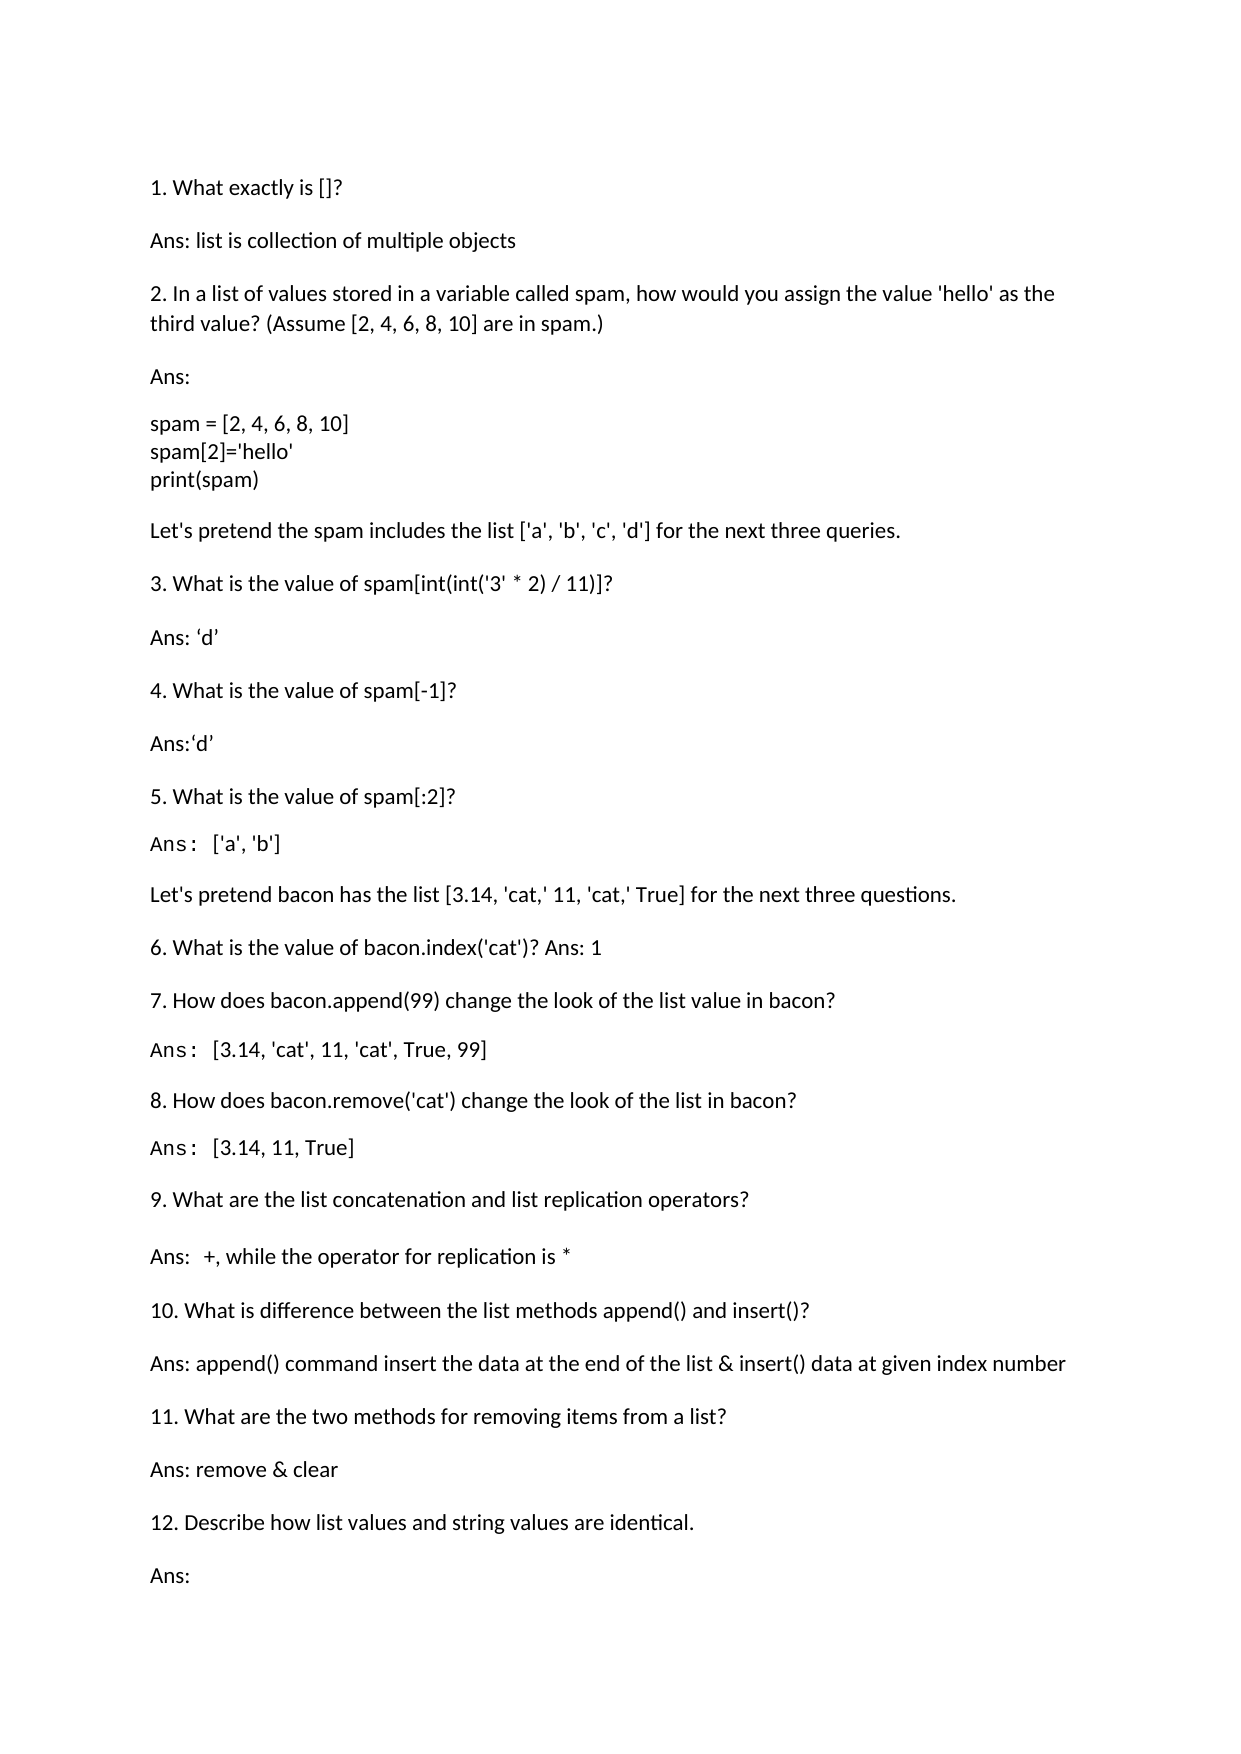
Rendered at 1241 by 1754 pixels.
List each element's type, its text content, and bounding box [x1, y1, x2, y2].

text print(spam) [150, 465, 1090, 493]
text spam = [2, 4, 6, 8, 10] [150, 409, 1090, 437]
text Ans: [3.14, 11, True] [150, 1133, 1090, 1162]
text Ans: +, while the operator for replication is * [203, 1238, 1090, 1271]
text 5. What is the value of spam[:2]? [150, 782, 1090, 810]
text Ans: [150, 1562, 1090, 1589]
text Ans: [150, 362, 1090, 391]
text Ans: ‘d’ [150, 623, 1090, 651]
text 6. What is the value of bacon.index('cat')? Ans: 1 [150, 933, 1090, 961]
text Ans: remove & clear [150, 1455, 1090, 1483]
text 3. What is the value of spam[int(int('3' * 2) / 11)]? [150, 569, 1090, 597]
text 8. How does bacon.remove('cat') change the look of the list in bacon? [150, 1087, 1090, 1115]
text 11. What are the two methods for removing items from a list? [150, 1402, 1090, 1430]
text 1. What exactly is []? [150, 173, 1090, 201]
text Ans:‘d’ [150, 729, 1090, 757]
text 12. Describe how list values and string values are identical. [150, 1508, 1090, 1536]
text 9. What are the list concatenation and list replication operators? [150, 1185, 1090, 1213]
text spam[2]='hello' [150, 437, 1090, 465]
text Ans: [3.14, 'cat', 11, 'cat', True, 99] [150, 1033, 1090, 1064]
text 7. How does bacon.append(99) change the look of the list value in bacon? [150, 987, 1090, 1014]
text Ans: append() command insert the data at the end of the list & insert() data at given index number [150, 1349, 1090, 1377]
text 2. In a list of values stored in a variable called spam, how would you assign the value 'hello' as the third value? (Assume [2, 4, 6, 8, 10] are in spam.) [150, 279, 1090, 337]
text Let's pretend bacon has the list [3.14, 'cat,' 11, 'cat,' True] for the next three questions. [150, 880, 1090, 908]
text 4. What is the value of spam[-1]? [150, 676, 1090, 704]
text 10. What is difference between the list methods append() and insert()? [150, 1296, 1090, 1324]
text Let's pretend the spam includes the list ['a', 'b', 'c', 'd'] for the next three queries. [150, 516, 1090, 544]
text Ans: ['a', 'b'] [150, 829, 1090, 857]
text Ans: list is collection of multiple objects [150, 226, 1090, 254]
